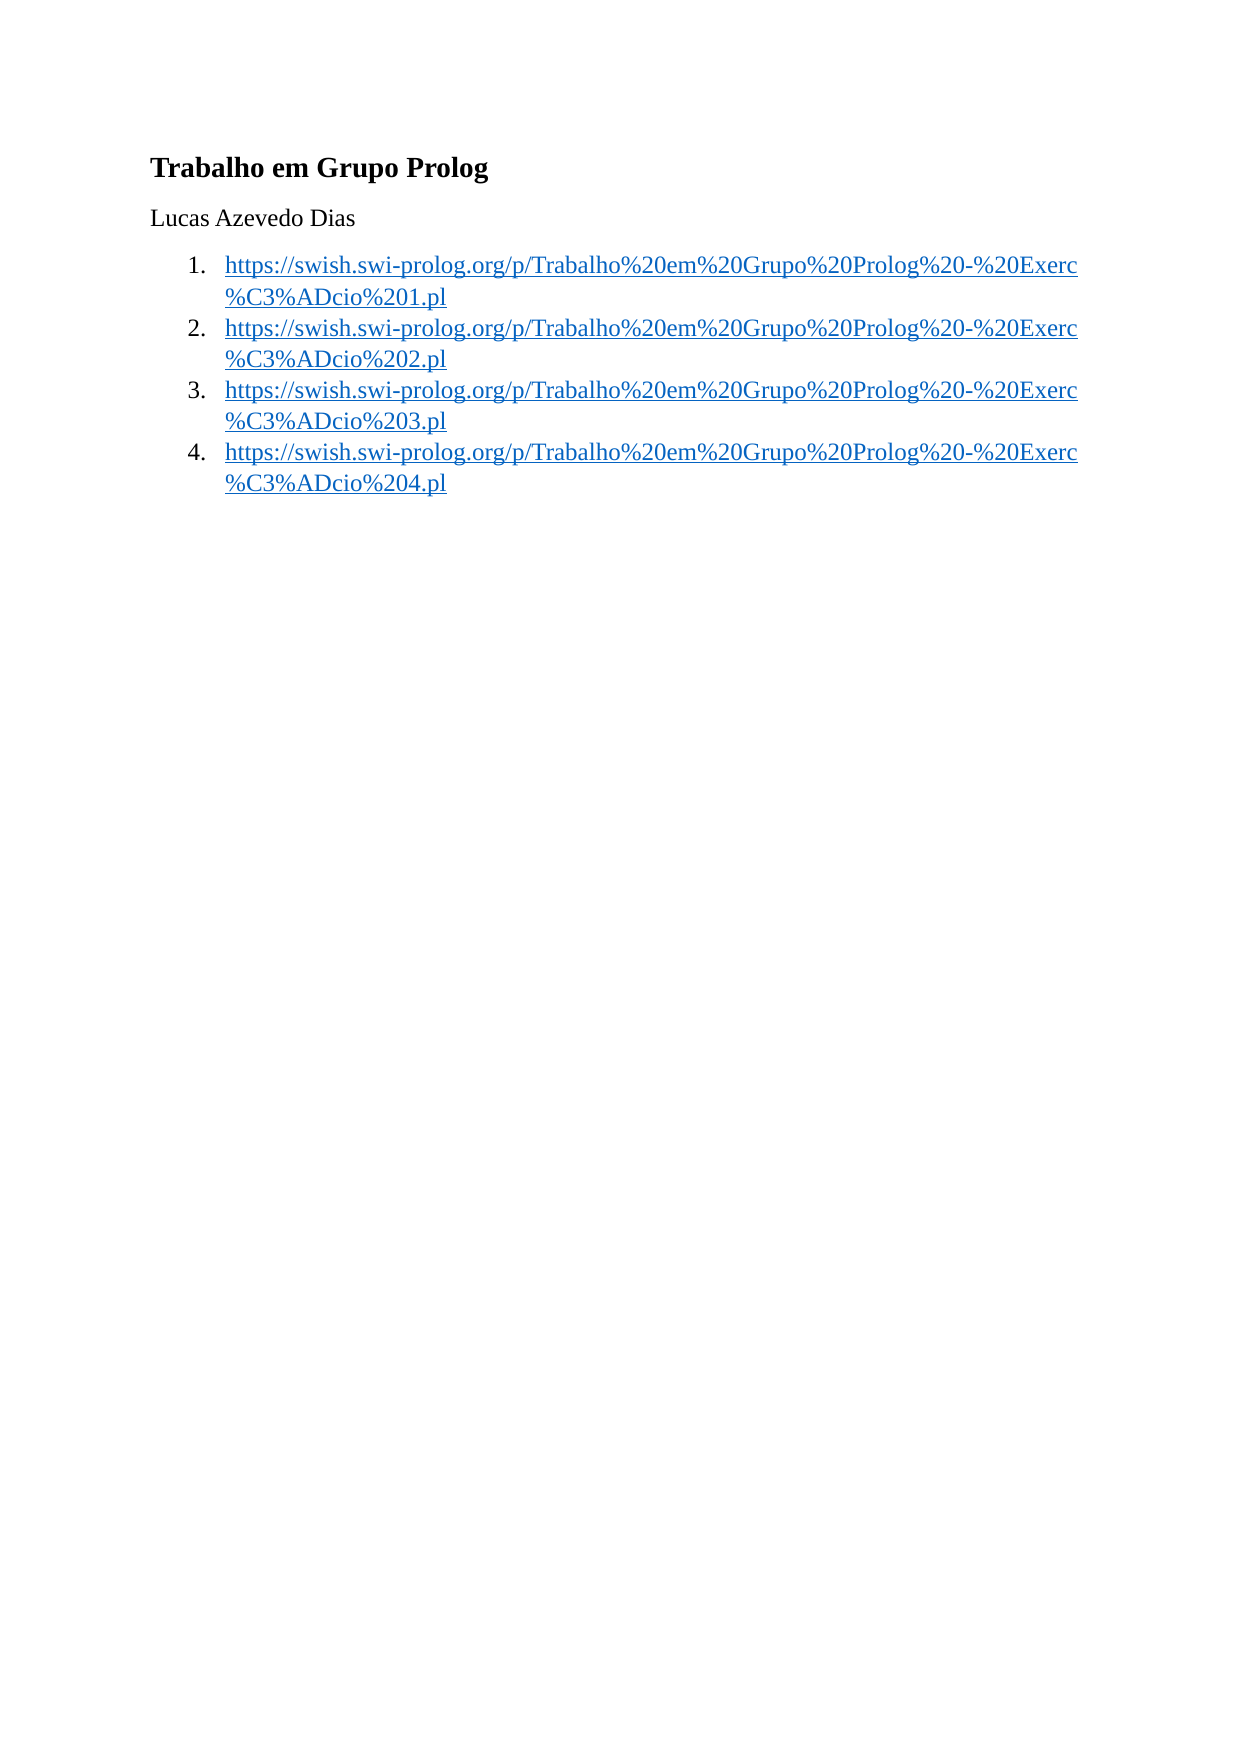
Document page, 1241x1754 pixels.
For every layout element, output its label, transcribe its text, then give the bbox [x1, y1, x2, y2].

list https://swish.swi-prolog.org/p/Trabalho%20em%20Grupo%20Prolog%20-%20Exerc%C3%ADcio%204.pl [187, 437, 1090, 497]
text Lucas Azevedo Dias [150, 203, 1090, 232]
list https://swish.swi-prolog.org/p/Trabalho%20em%20Grupo%20Prolog%20-%20Exerc%C3%ADcio%201.pl [187, 251, 1090, 310]
list https://swish.swi-prolog.org/p/Trabalho%20em%20Grupo%20Prolog%20-%20Exerc%C3%ADcio%202.pl [187, 313, 1090, 372]
text Trabalho em Grupo Prolog [150, 150, 1090, 183]
list https://swish.swi-prolog.org/p/Trabalho%20em%20Grupo%20Prolog%20-%20Exerc%C3%ADcio%203.pl [187, 375, 1090, 434]
